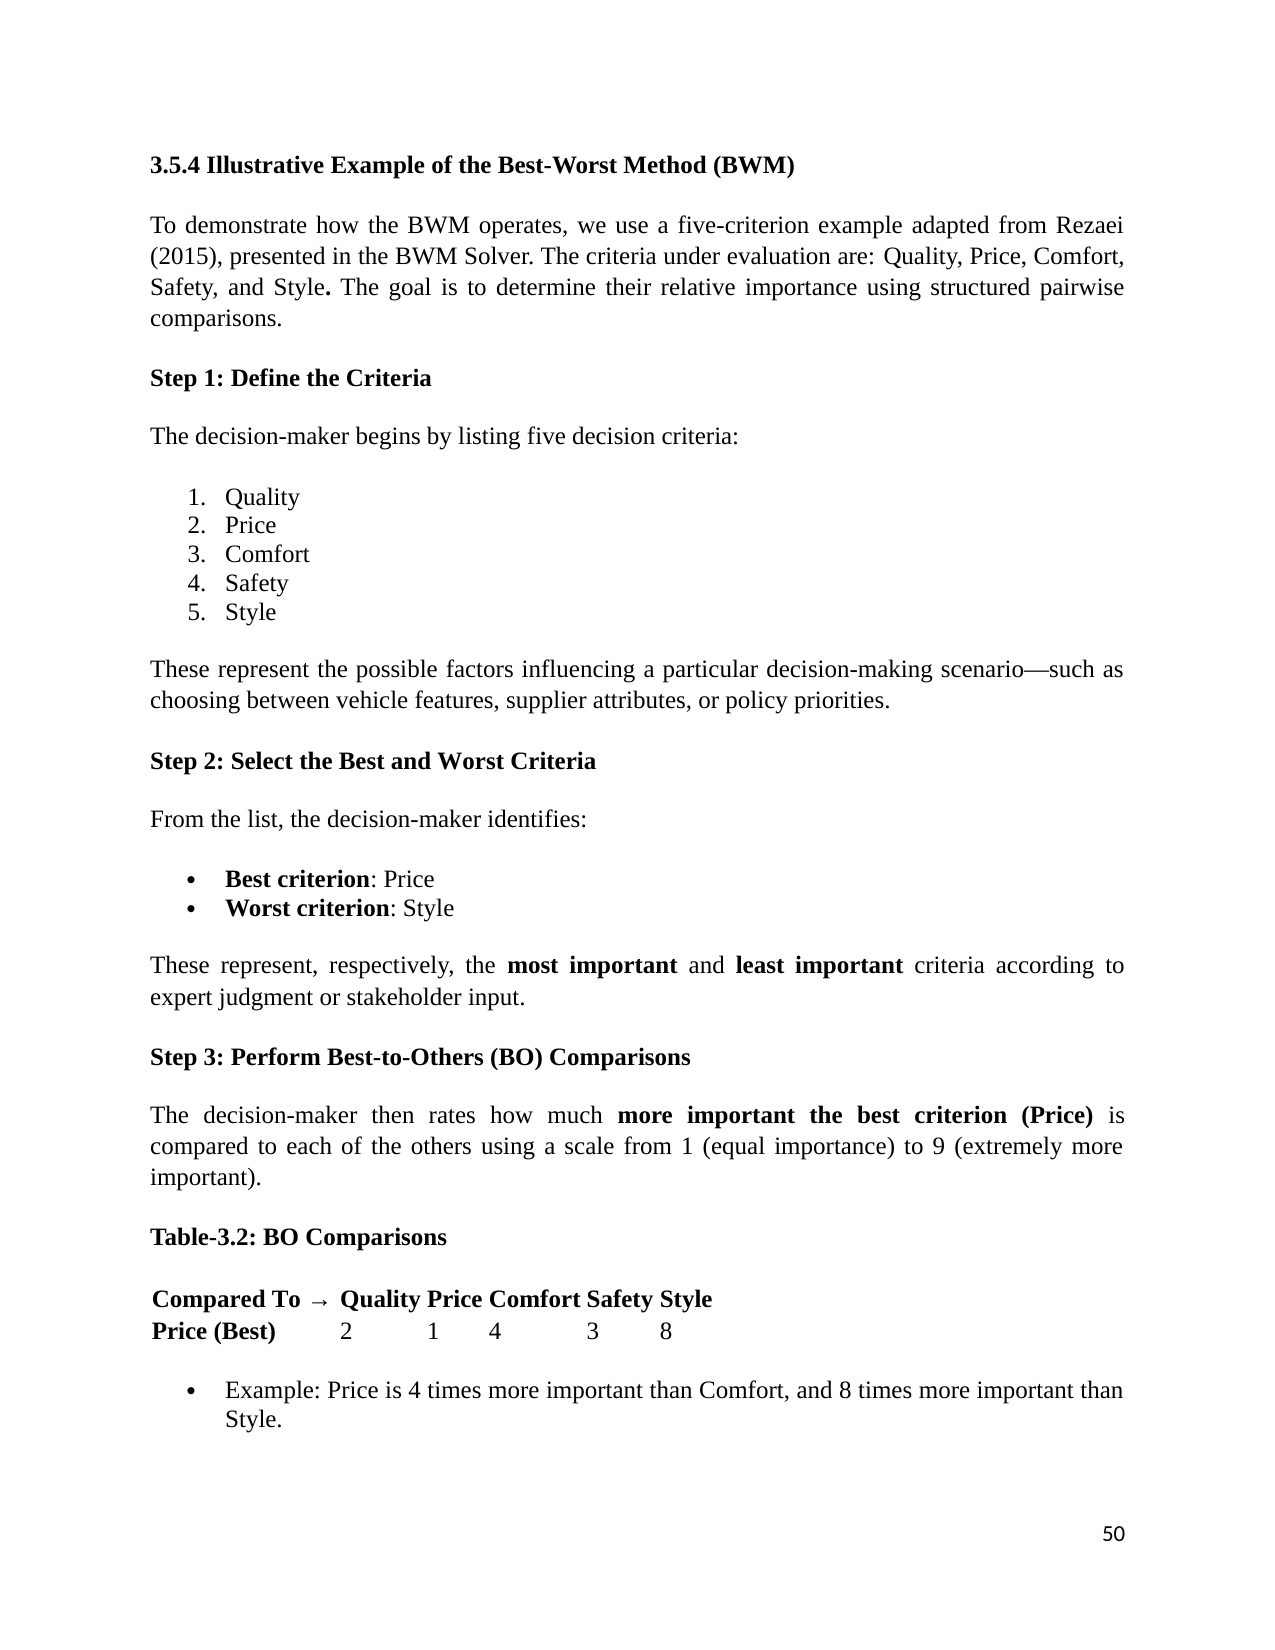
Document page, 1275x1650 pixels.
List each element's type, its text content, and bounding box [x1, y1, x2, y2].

table_header Safety [585, 1282, 658, 1314]
table_cell 8 [658, 1314, 718, 1346]
list Example: Price is 4 times more important than Comfort, and 8 times more important than Style. [187, 1375, 1125, 1433]
table_header Style [658, 1282, 718, 1314]
list Safety [187, 568, 1125, 597]
list Style [187, 597, 1125, 625]
subtitle Step 1: Define the Criteria [150, 363, 1125, 392]
list Comfort [187, 539, 1125, 568]
table_header Quality [338, 1282, 425, 1314]
text These represent, respectively, the most important and least important criteria according to expert judgment or stakeholder input. [150, 951, 1125, 1010]
text Table-3.2: BO Comparisons [150, 1222, 1125, 1251]
table_cell 4 [487, 1314, 585, 1346]
table_cell Price (Best) [150, 1314, 338, 1346]
text The decision-maker then rates how much more important the best criterion (Price) is compared to each of the others using a scale from 1 (equal importance) to 9 (extremely more important). [150, 1100, 1125, 1191]
list Worst criterion: Style [187, 893, 1125, 921]
text The decision-maker begins by listing five decision criteria: [150, 421, 1125, 450]
list Quality [187, 482, 1125, 510]
text These represent the possible factors influencing a particular decision-making scenario—such as choosing between vehicle features, supplier attributes, or policy priorities. [150, 654, 1125, 714]
text To demonstrate how the BWM operates, we use a five-criterion example adapted from Rezaei (2015), presented in the BWM Solver. The criteria under evaluation are: Quality, Price, Comfort, Safety, and Style. The goal is to determine their relative importance using structured pairwise comparisons. [150, 210, 1125, 332]
table_cell 3 [585, 1314, 658, 1346]
list Price [187, 510, 1125, 539]
list Best criterion: Price [187, 864, 1125, 893]
subtitle Step 3: Perform Best-to-Others (BO) Comparisons [150, 1042, 1125, 1071]
text From the list, the decision-maker identifies: [150, 804, 1125, 832]
subtitle Step 2: Select the Best and Worst Criteria [150, 746, 1125, 774]
table_header Price [425, 1282, 487, 1314]
table_cell 2 [338, 1314, 425, 1346]
table_header Compared To → [150, 1282, 338, 1314]
table_cell 1 [425, 1314, 487, 1346]
subtitle 3.5.4 Illustrative Example of the Best-Worst Method (BWM) [150, 150, 1125, 179]
table_header Comfort [487, 1282, 585, 1314]
